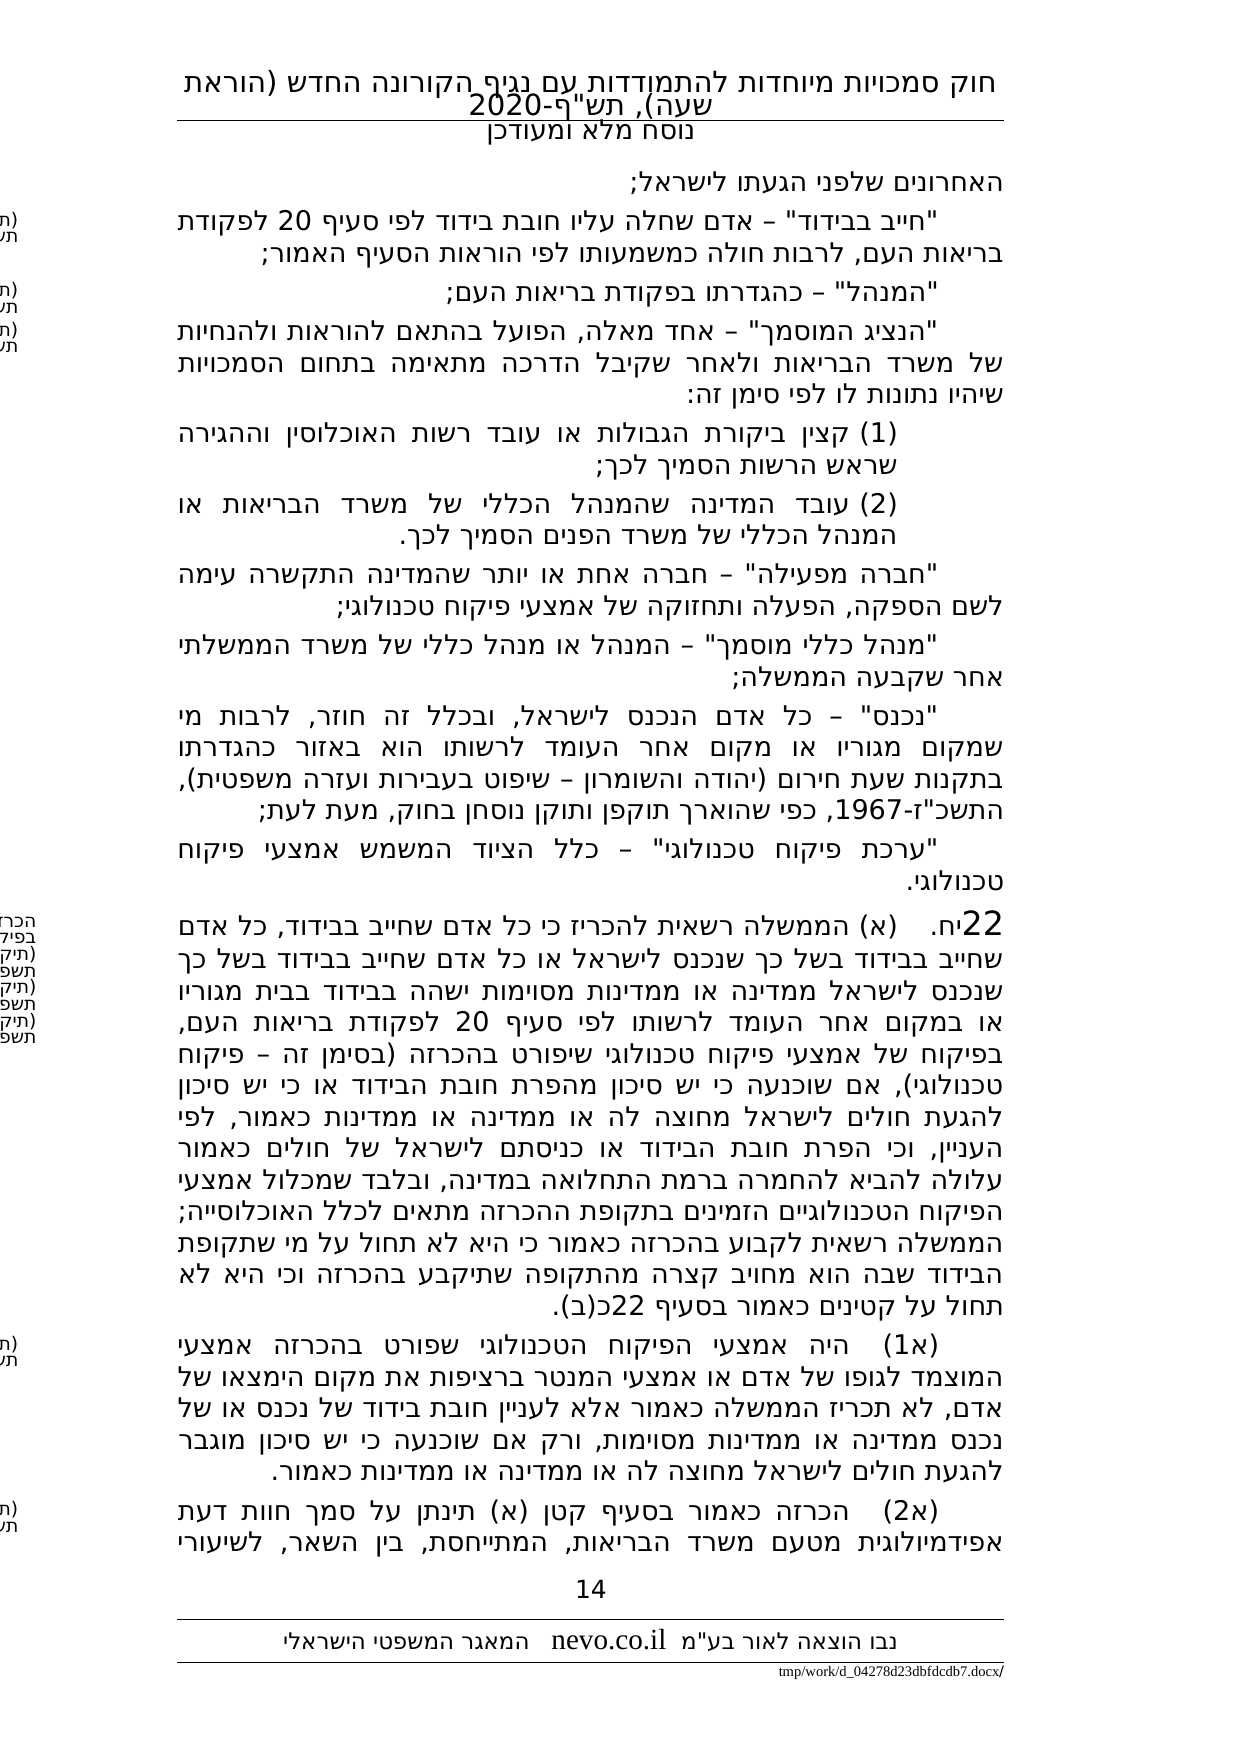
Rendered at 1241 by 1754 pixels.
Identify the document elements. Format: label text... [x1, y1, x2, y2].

text "הנציג המוסמך" – אחד מאלה, הפועל בהתאם להוראות ולהנחיות של משרד הבריאות ולאחר שקיבל הדרכה מתאימה בתחום הסמכויות שיהיו נתונות לו לפי סימן זה: [177, 315, 1004, 410]
text (א1) היה אמצעי הפיקוח הטכנולוגי שפורט בהכרזה אמצעי המוצמד לגופו של אדם או אמצעי המנטר ברציפות את מקום הימצאו של אדם, לא תכריז הממשלה כאמור אלא לעניין חובת בידוד של נכנס או של נכנס ממדינה או ממדינות מסוימות, ורק אם שוכנעה כי יש סיכון מוגבר להגעת חולים לישראל מחוצה לה או ממדינה או ממדינות כאמור. [177, 1329, 1004, 1487]
text "המנהל" – כהגדרתו בפקודת בריאות העם; [177, 276, 1004, 308]
text "מנהל כללי מוסמך" – המנהל או מנהל כללי של משרד הממשלתי אחר שקבעה הממשלה; [177, 629, 1004, 692]
text (2) עובד המדינה שהמנהל הכללי של משרד הבריאות או המנהל הכללי של משרד הפנים הסמיך לכך. [177, 488, 898, 551]
text "ערכת פיקוח טכנולוגי" – כלל הציוד המשמש אמצעי פיקוח טכנולוגי. [177, 834, 1004, 897]
text "נכנס" – כל אדם הנכנס לישראל, ובכלל זה חוזר, לרבות מי שמקום מגוריו או מקום אחר העומד לרשותו הוא באזור כהגדרתו בתקנות שעת חירום (יהודה והשומרון – שיפוט בעבירות ועזרה משפטית), התשכ"ז-1967, כפי שהוארך תוקפן ותוקן נוסחן בחוק, מעת לעת; [177, 700, 1004, 826]
text "חייב בבידוד" – אדם שחלה עליו חובת בידוד לפי סעיף 20 לפקודת בריאות העם, לרבות חולה כמשמעותו לפי הוראות הסעיף האמור; [177, 206, 1004, 269]
text "חברה מפעילה" – חברה אחת או יותר שהמדינה התקשרה עימה לשם הספקה, הפעלה ותחזוקה של אמצעי פיקוח טכנולוגי; [177, 559, 1004, 622]
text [177, 1495, 1004, 1558]
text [177, 167, 1004, 198]
text 22יח. (א) הממשלה רשאית להכריז כי כל אדם שחייב בבידוד, כל אדם שחייב בבידוד בשל כך שנכנס לישראל או כל אדם שחייב בבידוד בשל כך שנכנס לישראל ממדינה או ממדינות מסוימות ישהה בבידוד בבית מגוריו או במקום אחר העומד לרשותו לפי סעיף 20 לפקודת בריאות העם, בפיקוח של אמצעי פיקוח טכנולוגי שיפורט בהכרזה (בסימן זה – פיקוח טכנולוגי), אם שוכנעה כי יש סיכון מהפרת חובת הבידוד או כי יש סיכון להגעת חולים לישראל מחוצה לה או ממדינה או ממדינות כאמור, לפי העניין, וכי הפרת חובת הבידוד או כניסתם לישראל של חולים כאמור עלולה להביא להחמרה ברמת התחלואה במדינה, ובלבד שמכלול אמצעי הפיקוח הטכנולוגיים הזמינים בתקופת ההכרזה מתאים לכלל האוכלוסייה; הממשלה רשאית לקבוע בהכרזה כאמור כי היא לא תחול על מי שתקופת הבידוד שבה הוא מחויב קצרה מהתקופה שתיקבע בהכרזה וכי היא לא תחול על קטינים כאמור בסעיף 22כ(ב). [177, 904, 1004, 1322]
text (1) קצין ביקורת הגבולות או עובד רשות האוכלוסין וההגירה שראש הרשות הסמיך לכך; [177, 417, 898, 481]
